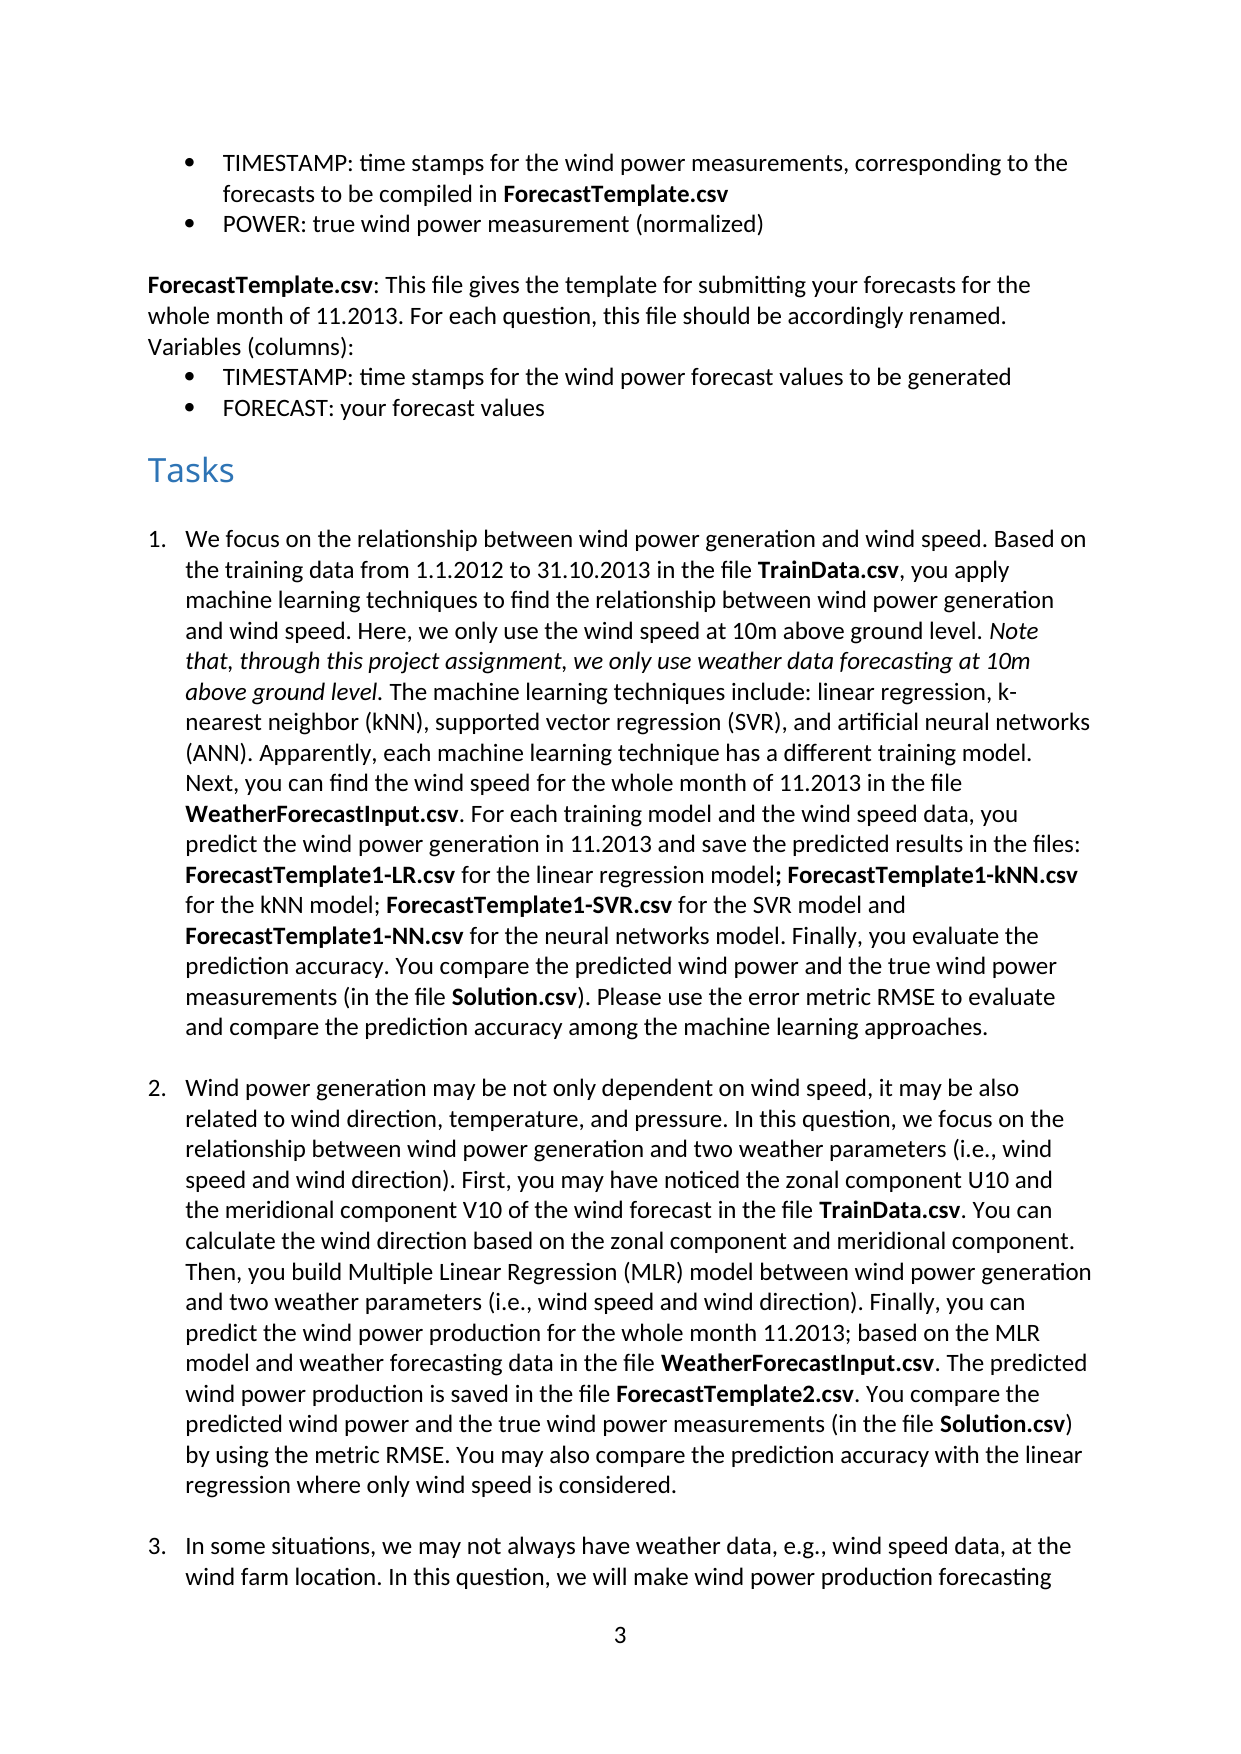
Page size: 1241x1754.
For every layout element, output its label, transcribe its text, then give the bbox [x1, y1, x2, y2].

text whole month of 11.2013. For each question, this file should be accordingly renamed. [148, 300, 1093, 331]
list TIMESTAMP: time stamps for the wind power measurements, corresponding to the forecasts to be compiled in ForecastTemplate.csv [185, 148, 1093, 209]
list Wind power generation may be not only dependent on wind speed, it may be also related to wind direction, temperature, and pressure. In this question, we focus on the relationship between wind power generation and two weather parameters (i.e., wind speed and wind direction). First, you may have noticed the zonal component U10 and the meridional component V10 of the wind forecast in the file TrainData.csv. You can calculate the wind direction based on the zonal component and meridional component. Then, you build Multiple Linear Regression (MLR) model between wind power generation and two weather parameters (i.e., wind speed and wind direction). Finally, you can predict the wind power production for the whole month 11.2013; based on the MLR model and weather forecasting data in the file WeatherForecastInput.csv. The predicted wind power production is saved in the file ForecastTemplate2.csv. You compare the predicted wind power and the true wind power measurements (in the file Solution.csv) by using the metric RMSE. You may also compare the prediction accuracy with the linear regression where only wind speed is considered. [148, 1073, 1093, 1500]
list POWER: true wind power measurement (normalized) [185, 209, 1093, 239]
list FORECAST: your forecast values [185, 392, 1093, 422]
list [148, 1530, 1093, 1591]
subtitle Tasks [148, 447, 1093, 493]
text Variables (columns): [148, 331, 1093, 361]
list TIMESTAMP: time stamps for the wind power forecast values to be generated [185, 361, 1093, 392]
text ForecastTemplate.csv: This file gives the template for submitting your forecasts for the [148, 270, 1093, 300]
list We focus on the relationship between wind power generation and wind speed. Based on the training data from 1.1.2012 to 31.10.2013 in the file TrainData.csv, you apply machine learning techniques to find the relationship between wind power generation and wind speed. Here, we only use the wind speed at 10m above ground level. Note that, through this project assignment, we only use weather data forecasting at 10m above ground level. The machine learning techniques include: linear regression, k-nearest neighbor (kNN), supported vector regression (SVR), and artificial neural networks (ANN). Apparently, each machine learning technique has a different training model. Next, you can find the wind speed for the whole month of 11.2013 in the file WeatherForecastInput.csv. For each training model and the wind speed data, you predict the wind power generation in 11.2013 and save the predicted results in the files: ForecastTemplate1-LR.csv for the linear regression model; ForecastTemplate1-kNN.csv for the kNN model; ForecastTemplate1-SVR.csv for the SVR model and ForecastTemplate1-NN.csv for the neural networks model. Finally, you evaluate the prediction accuracy. You compare the predicted wind power and the true wind power measurements (in the file Solution.csv). Please use the error metric RMSE to evaluate and compare the prediction accuracy among the machine learning approaches. [148, 523, 1093, 1042]
